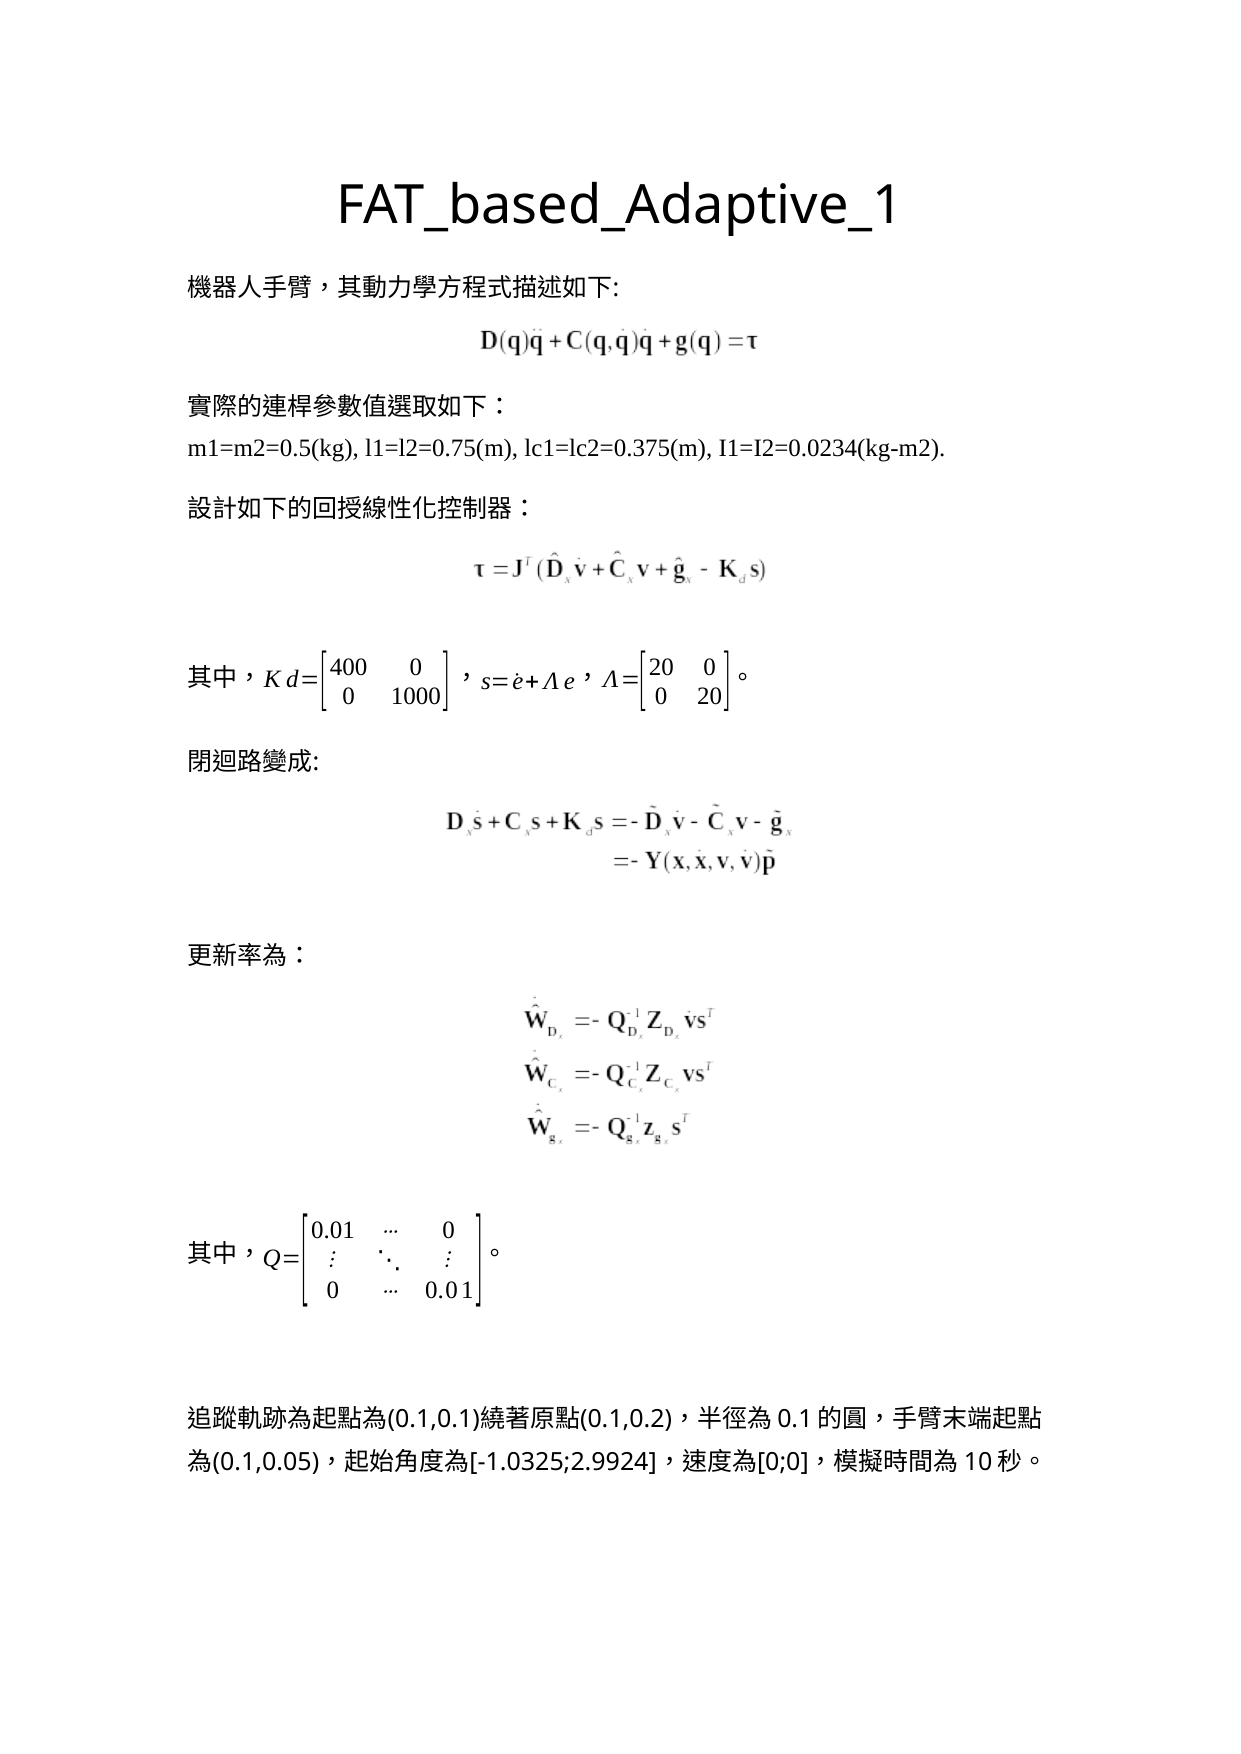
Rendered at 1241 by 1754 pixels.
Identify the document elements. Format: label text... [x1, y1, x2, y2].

text 實際的連桿參數值選取如下： m1=m2=0.5(kg), l1=l2=0.75(m), lc1=lc2=0.375(m), I1=I2=0.0234(kg-m2). [187, 386, 1053, 467]
text 更新率為： [187, 935, 1053, 972]
text 其中，。 [187, 1204, 1053, 1316]
text 設計如下的回授線性化控制器： [187, 488, 1053, 525]
text 閉迴路變成: [187, 741, 1053, 778]
text 其中， ，，。 [187, 644, 1053, 719]
text 機器人手臂，其動力學方程式描述如下: [187, 267, 1053, 305]
text FAT_based_Adaptive_1 [187, 164, 1053, 239]
text 追蹤軌跡為起點為(0.1,0.1)繞著原點(0.1,0.2)，半徑為0.1的圓，手臂末端起點為(0.1,0.05)，起始角度為[-1.0325;2.9924]，速度為[0;0]，模擬時間為10秒。 [187, 1398, 1053, 1478]
